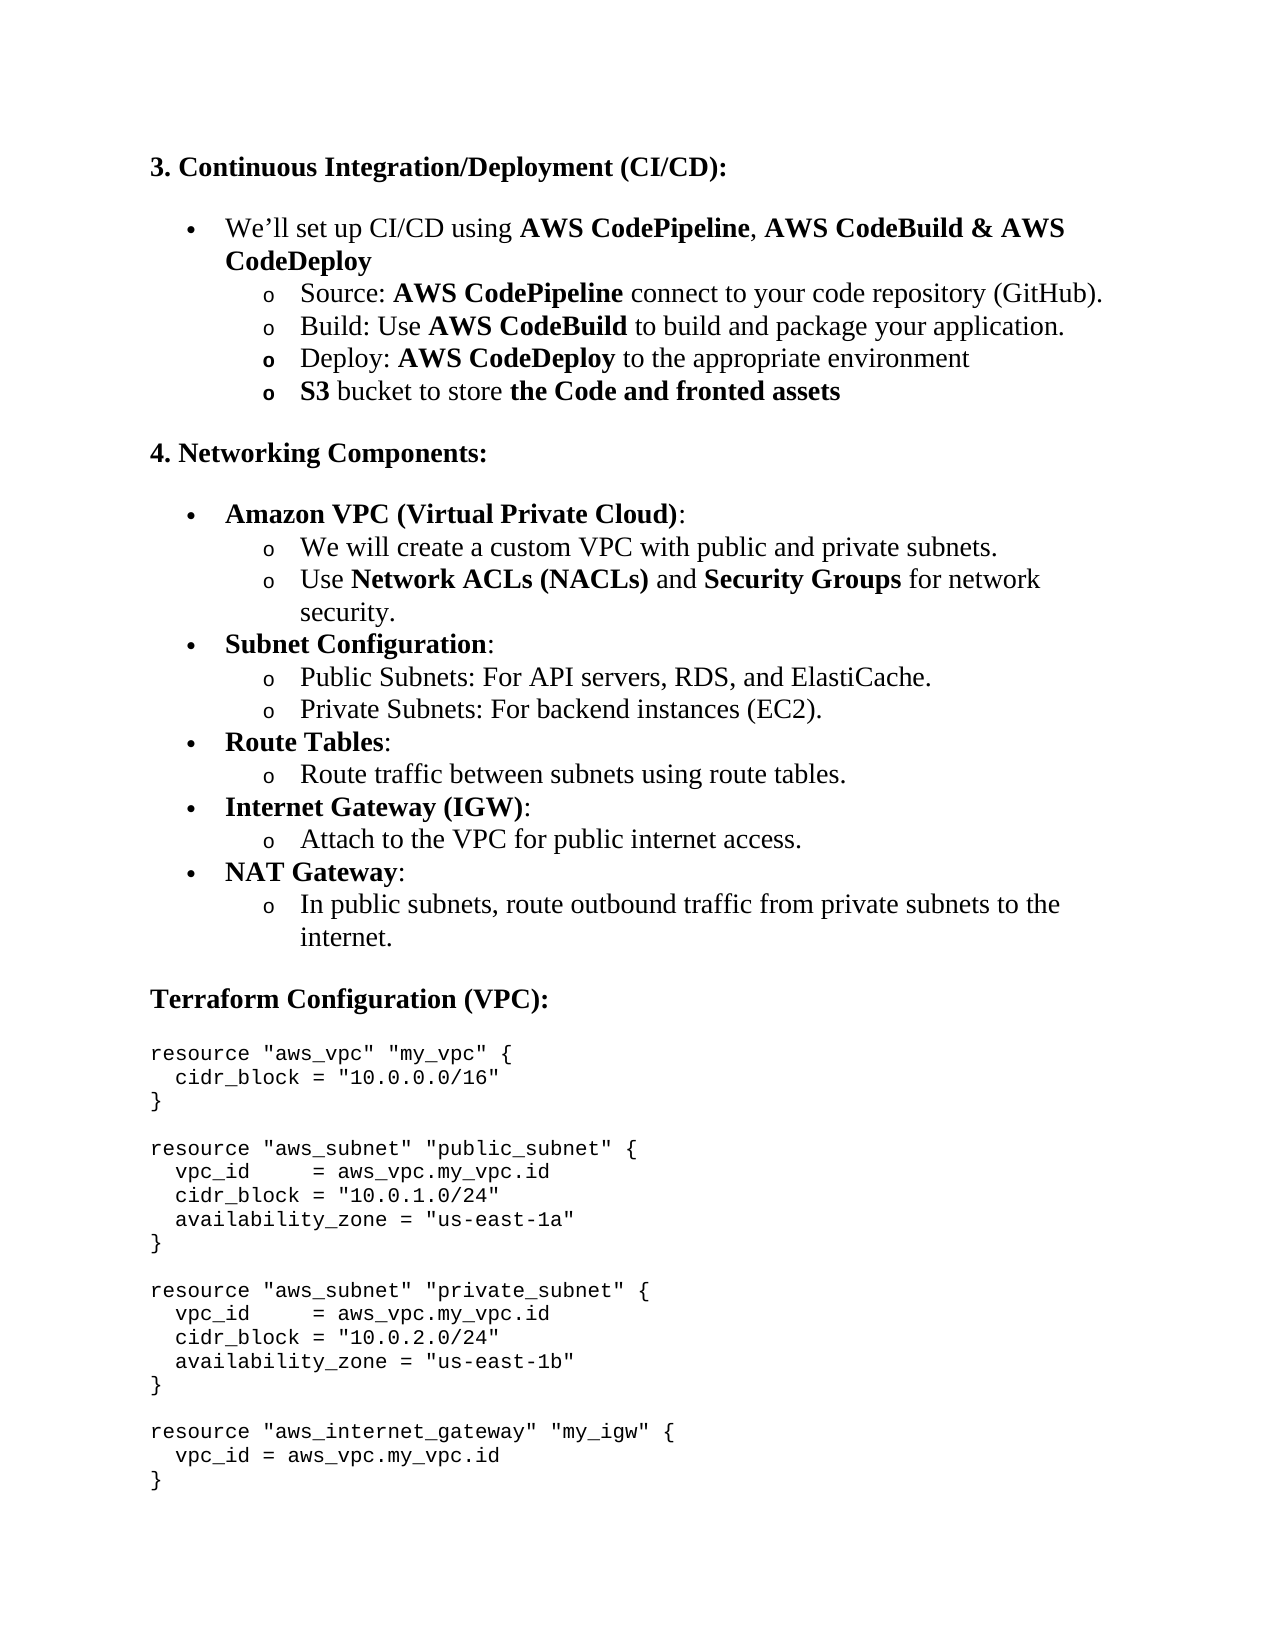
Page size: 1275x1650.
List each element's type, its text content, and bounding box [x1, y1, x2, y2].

list Subnet Configuration: [187, 627, 1125, 660]
text cidr_block = "10.0.1.0/24" [150, 1185, 1125, 1209]
text resource "aws_subnet" "private_subnet" { [150, 1280, 1125, 1303]
list In public subnets, route outbound traffic from private subnets to the internet. [262, 887, 1125, 952]
list Public Subnets: For API servers, RDS, and ElastiCache. [262, 660, 1125, 692]
list Route Tables: [187, 725, 1125, 757]
text } [150, 1374, 1125, 1398]
list Deploy: AWS CodeDeploy to the appropriate environment [262, 342, 1125, 374]
list Source: AWS CodePipeline connect to your code repository (GitHub). [262, 276, 1125, 309]
text vpc_id = aws_vpc.my_vpc.id [150, 1303, 1125, 1327]
text vpc_id = aws_vpc.my_vpc.id [150, 1161, 1125, 1185]
text resource "aws_vpc" "my_vpc" { [150, 1043, 1125, 1067]
list We’ll set up CI/CD using AWS CodePipeline, AWS CodeBuild & AWS CodeDeploy [187, 212, 1125, 276]
list Amazon VPC (Virtual Private Cloud): [187, 497, 1125, 530]
text resource "aws_subnet" "public_subnet" { [150, 1138, 1125, 1161]
list Attach to the VPC for public internet access. [262, 822, 1125, 855]
text availability_zone = "us-east-1a" [150, 1209, 1125, 1232]
list We will create a custom VPC with public and private subnets. [262, 530, 1125, 562]
text 4. Networking Components: [150, 436, 1125, 468]
text Terraform Configuration (VPC): [150, 982, 1125, 1014]
text } [150, 1232, 1125, 1256]
list NAT Gateway: [187, 855, 1125, 887]
text resource "aws_internet_gateway" "my_igw" { [150, 1422, 1125, 1445]
text availability_zone = "us-east-1b" [150, 1351, 1125, 1374]
text vpc_id = aws_vpc.my_vpc.id [150, 1445, 1125, 1469]
list Route traffic between subnets using route tables. [262, 757, 1125, 790]
list Use Network ACLs (NACLs) and Security Groups for network security. [262, 562, 1125, 627]
list Private Subnets: For backend instances (EC2). [262, 692, 1125, 725]
text cidr_block = "10.0.2.0/24" [150, 1327, 1125, 1351]
text } [150, 1091, 1125, 1114]
text cidr_block = "10.0.0.0/16" [150, 1067, 1125, 1091]
list Internet Gateway (IGW): [187, 790, 1125, 822]
text } [150, 1469, 1125, 1492]
list Build: Use AWS CodeBuild to build and package your application. [262, 309, 1125, 342]
list S3 bucket to store the Code and fronted assets [262, 374, 1125, 407]
text 3. Continuous Integration/Deployment (CI/CD): [150, 150, 1125, 182]
